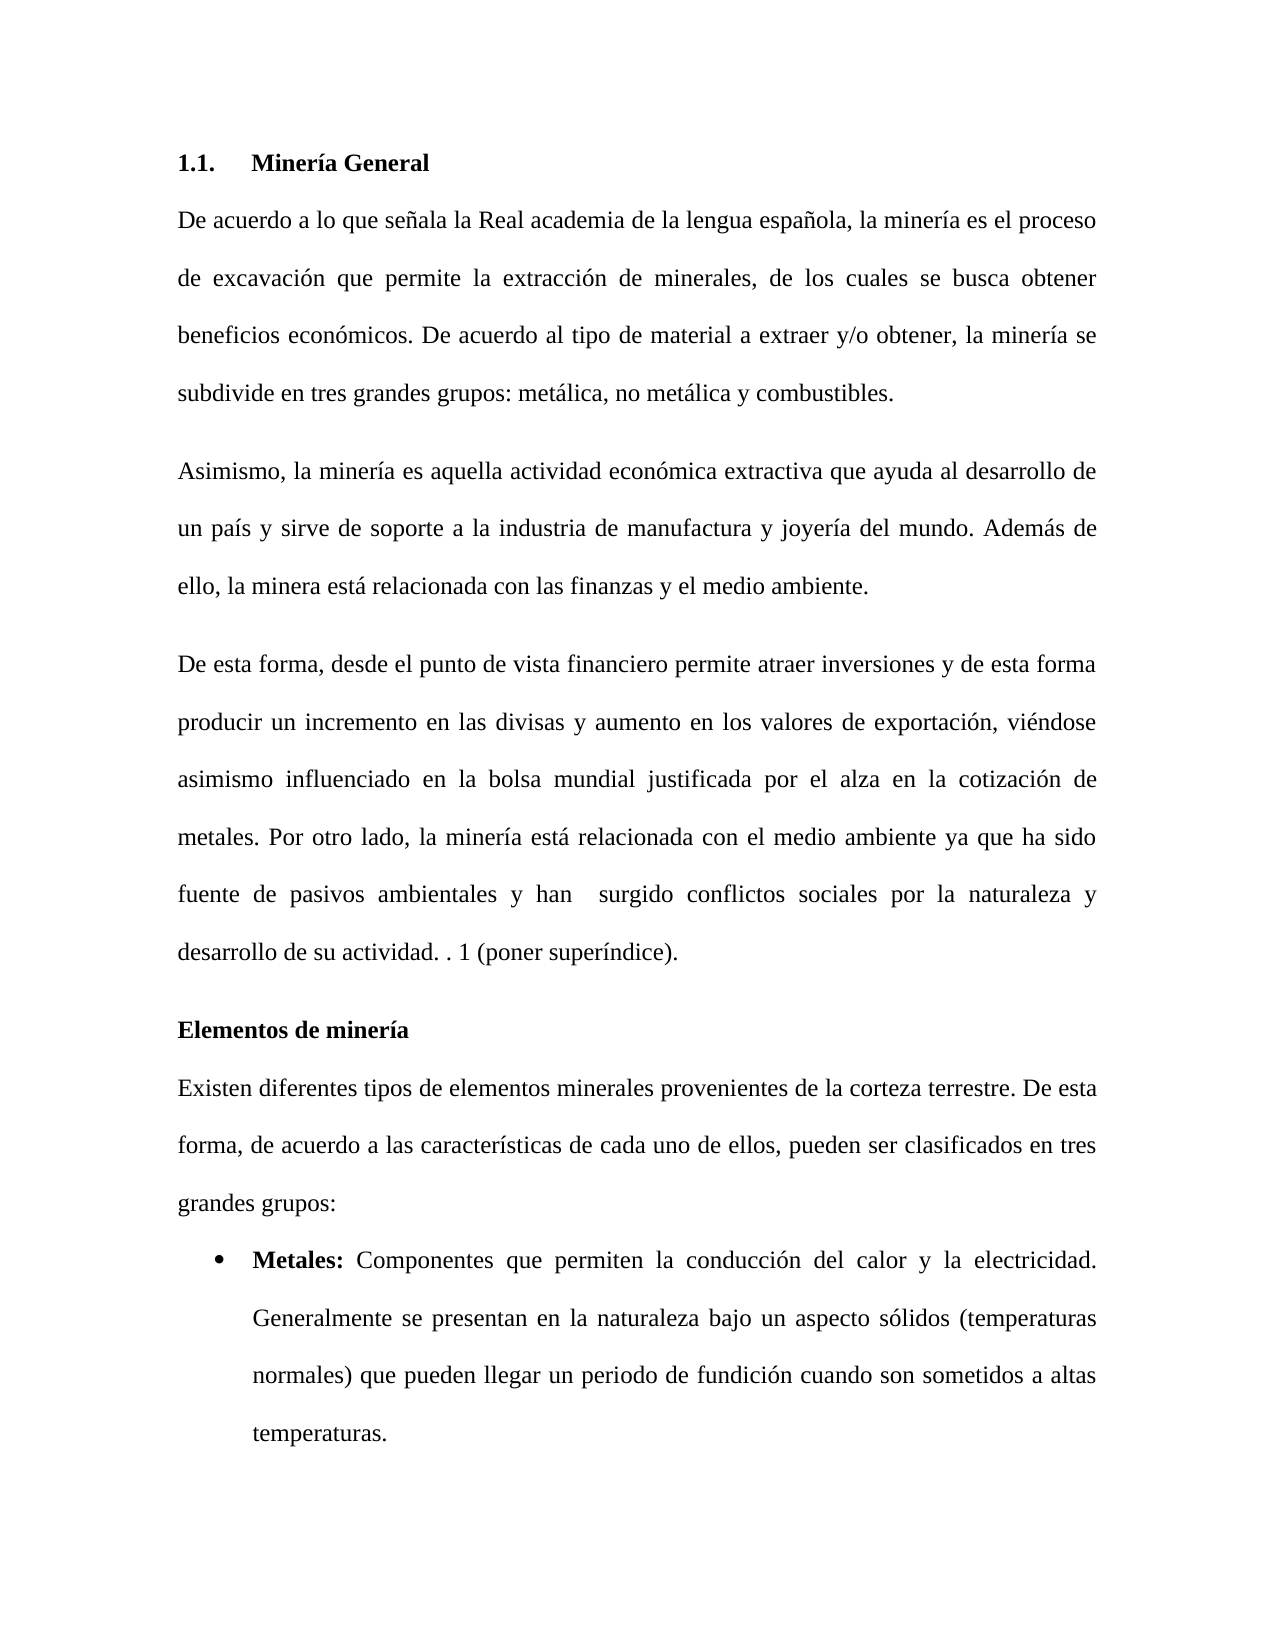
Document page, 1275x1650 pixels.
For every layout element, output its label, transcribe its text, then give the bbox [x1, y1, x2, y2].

list Metales: Componentes que permiten la conducción del calor y la electricidad. Generalmente se presentan en la naturaleza bajo un aspecto sólidos (temperaturas normales) que pueden llegar un periodo de fundición cuando son sometidos a altas temperaturas. [215, 1245, 1098, 1446]
text De esta forma, desde el punto de vista financiero permite atraer inversiones y de esta forma producir un incremento en las divisas y aumento en los valores de exportación, viéndose asimismo influenciado en la bolsa mundial justificada por el alza en la cotización de metales. Por otro lado, la minería está relacionada con el medio ambiente ya que ha sido fuente de pasivos ambientales y han surgido conflictos sociales por la naturaleza y desarrollo de su actividad. . 1 (poner superíndice). [177, 649, 1098, 966]
text Existen diferentes tipos de elementos minerales provenientes de la corteza terrestre. De esta forma, de acuerdo a las características de cada uno de ellos, pueden ser clasificados en tres grandes grupos: [177, 1073, 1098, 1216]
subtitle Minería General [177, 148, 1098, 176]
subtitle Elementos de minería [177, 1015, 1098, 1044]
text De acuerdo a lo que señala la Real academia de la lengua española, la minería es el proceso de excavación que permite la extracción de minerales, de los cuales se busca obtener beneficios económicos. De acuerdo al tipo de material a extraer y/o obtener, la minería se subdivide en tres grandes grupos: metálica, no metálica y combustibles. [177, 205, 1098, 406]
text Asimismo, la minería es aquella actividad económica extractiva que ayuda al desarrollo de un país y sirve de soporte a la industria de manufactura y joyería del mundo. Además de ello, la minera está relacionada con las finanzas y el medio ambiente. [177, 456, 1098, 600]
